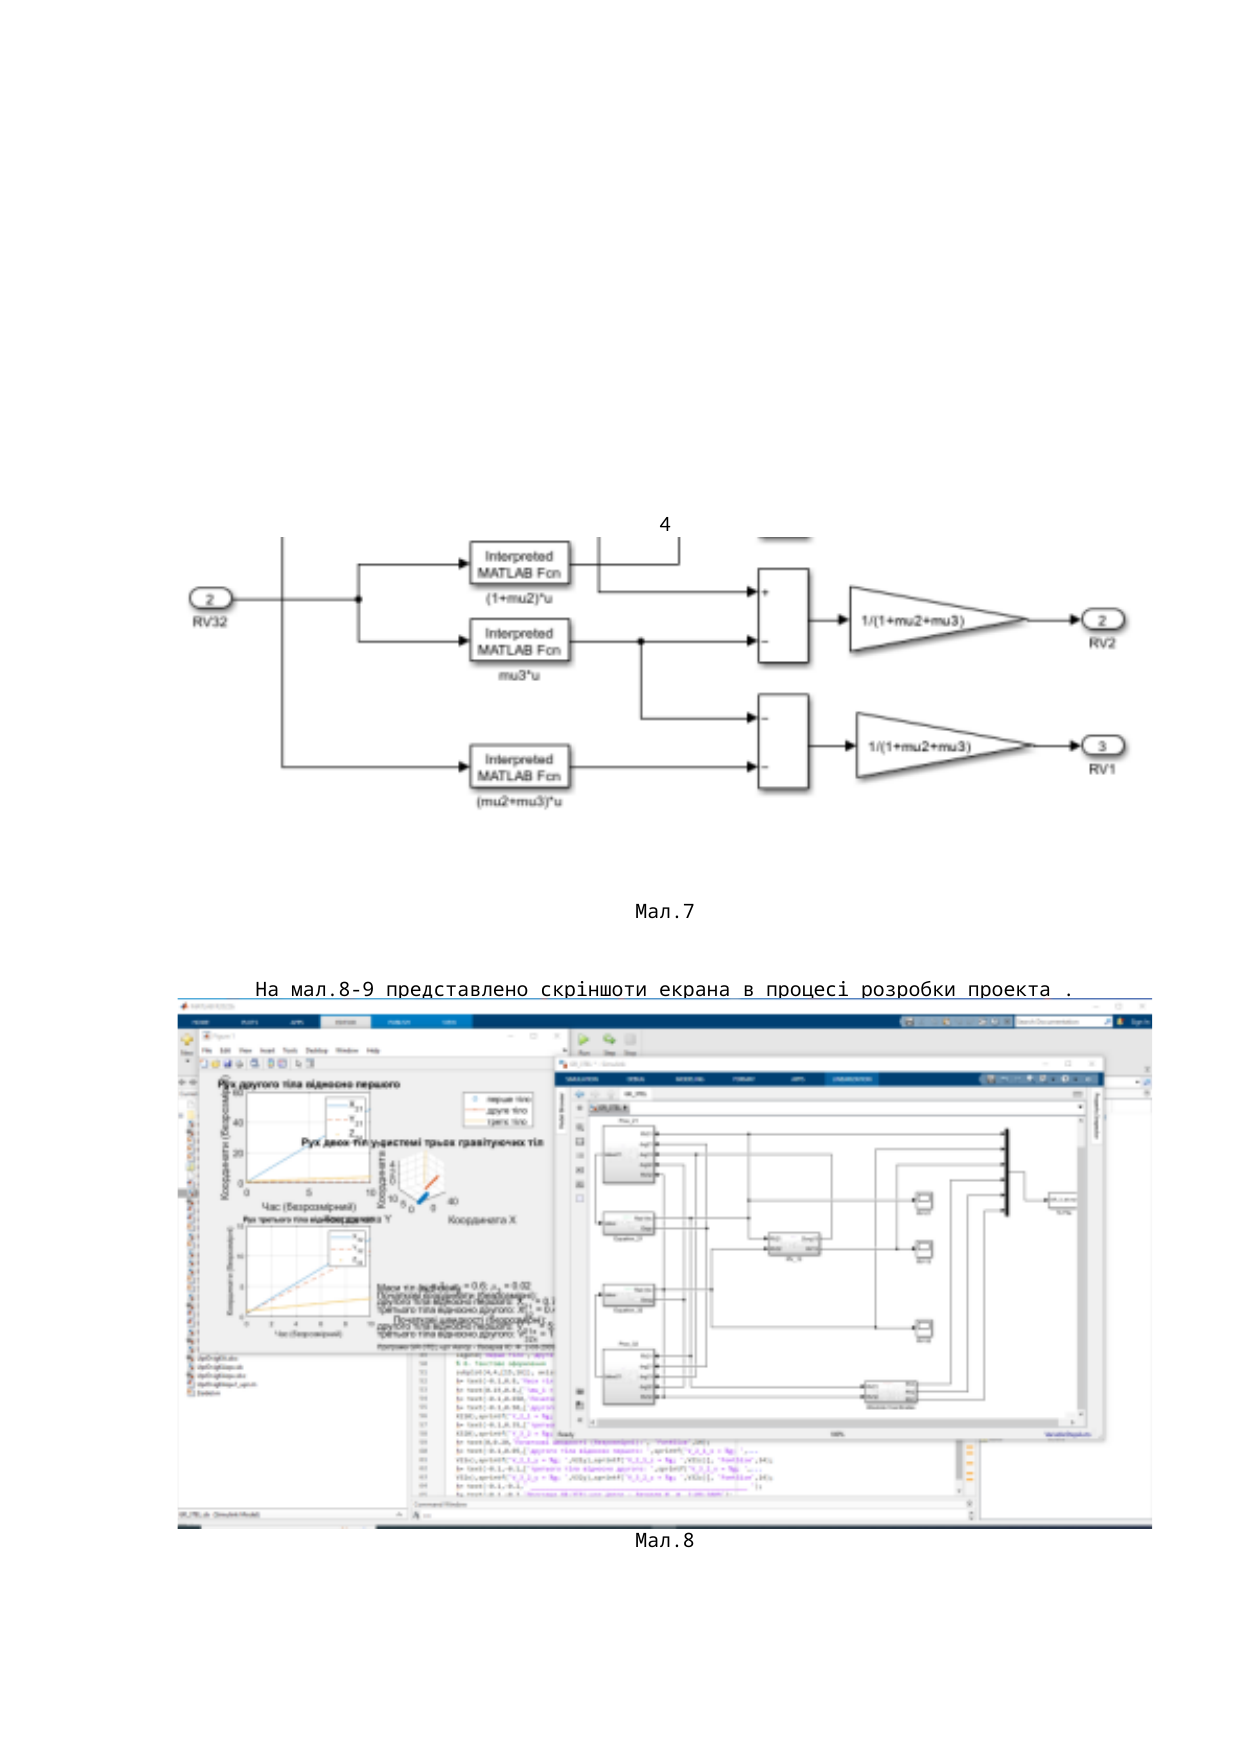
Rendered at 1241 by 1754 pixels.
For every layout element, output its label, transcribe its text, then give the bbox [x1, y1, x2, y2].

picture [177, 998, 1153, 1529]
picture [177, 537, 1153, 829]
text На мал.8-9 представлено скріншоти екрана в процесі розробки проекта . Мал.8 [177, 977, 1152, 998]
text Мал.7 [177, 829, 1152, 924]
text На мал.8-9 представлено скріншоти екрана в процесі розробки проекта . Мал.8 [177, 1529, 1152, 1553]
text 4 [659, 511, 1163, 537]
